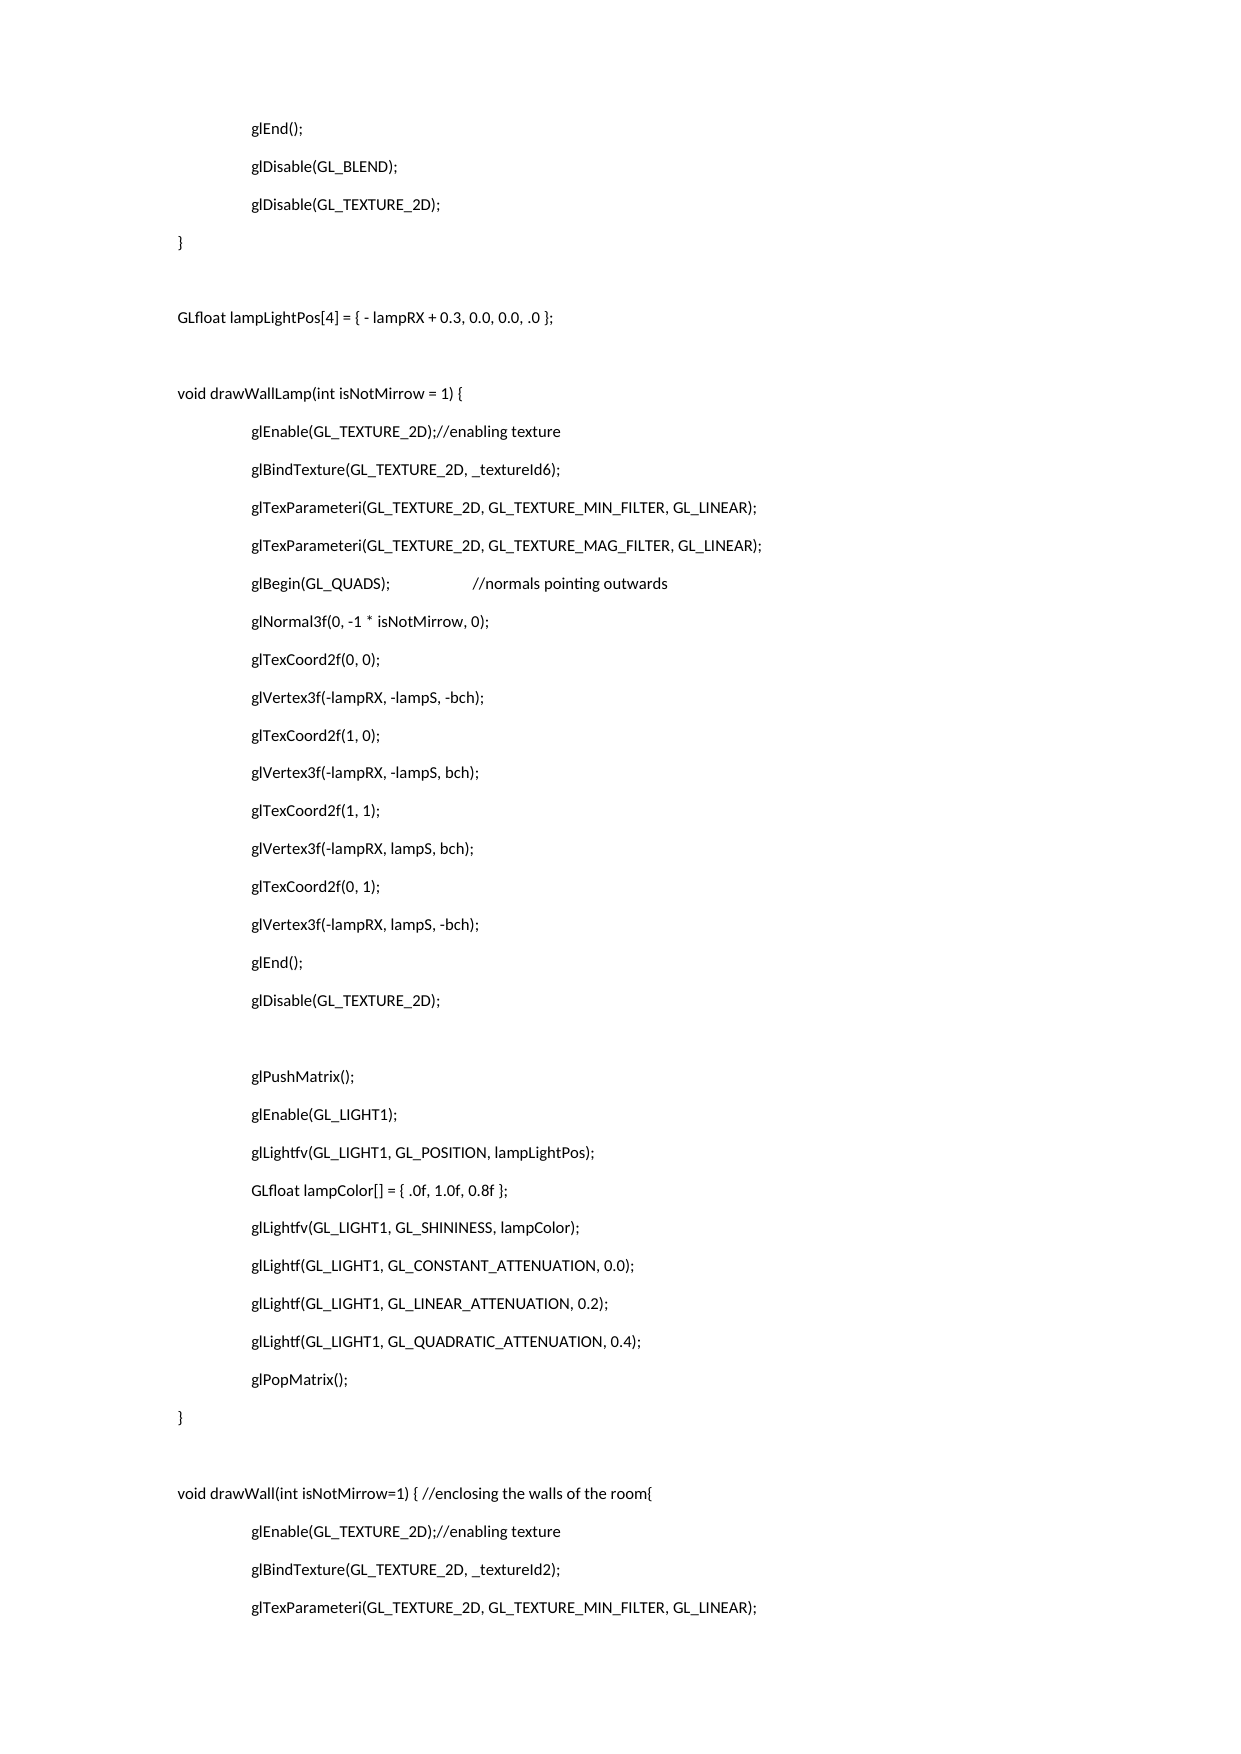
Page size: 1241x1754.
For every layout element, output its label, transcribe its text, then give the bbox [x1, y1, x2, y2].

text glTexCoord2f(0, 0); [177, 649, 1152, 669]
text glDisable(GL_TEXTURE_2D); [177, 194, 1152, 214]
text glVertex3f(-lampRX, lampS, bch); [177, 838, 1152, 859]
text glTexParameteri(GL_TEXTURE_2D, GL_TEXTURE_MIN_FILTER, GL_LINEAR); [177, 1597, 1152, 1617]
text glEnable(GL_TEXTURE_2D);//enabling texture [177, 421, 1152, 442]
text glLightf(GL_LIGHT1, GL_CONSTANT_ATTENUATION, 0.0); [177, 1256, 1152, 1276]
text void drawWallLamp(int isNotMirrow = 1) { [177, 383, 1152, 404]
text glVertex3f(-lampRX, -lampS, -bch); [177, 687, 1152, 707]
text glTexCoord2f(1, 0); [177, 725, 1152, 745]
text void drawWall(int isNotMirrow=1) { //enclosing the walls of the room{ [177, 1483, 1152, 1503]
text glVertex3f(-lampRX, lampS, -bch); [177, 914, 1152, 935]
text glDisable(GL_TEXTURE_2D); [177, 990, 1152, 1011]
text glTexParameteri(GL_TEXTURE_2D, GL_TEXTURE_MIN_FILTER, GL_LINEAR); [177, 497, 1152, 518]
text glBindTexture(GL_TEXTURE_2D, _textureId6); [177, 459, 1152, 480]
text glLightf(GL_LIGHT1, GL_QUADRATIC_ATTENUATION, 0.4); [177, 1331, 1152, 1352]
text } [177, 232, 1152, 252]
text glTexCoord2f(1, 1); [177, 801, 1152, 821]
text glTexCoord2f(0, 1); [177, 876, 1152, 897]
text glEnable(GL_LIGHT1); [177, 1104, 1152, 1124]
text glTexParameteri(GL_TEXTURE_2D, GL_TEXTURE_MAG_FILTER, GL_LINEAR); [177, 535, 1152, 556]
text glLightfv(GL_LIGHT1, GL_SHININESS, lampColor); [177, 1218, 1152, 1238]
text GLfloat lampLightPos[4] = { - lampRX + 0.3, 0.0, 0.0, .0 }; [177, 308, 1152, 328]
text glEnable(GL_TEXTURE_2D);//enabling texture [177, 1521, 1152, 1541]
text glVertex3f(-lampRX, -lampS, bch); [177, 763, 1152, 783]
text glEnd(); [177, 118, 1152, 138]
text glLightfv(GL_LIGHT1, GL_POSITION, lampLightPos); [177, 1142, 1152, 1162]
text glNormal3f(0, -1 * isNotMirrow, 0); [177, 611, 1152, 631]
text glPopMatrix(); [177, 1369, 1152, 1390]
text } [177, 1407, 1152, 1428]
text GLfloat lampColor[] = { .0f, 1.0f, 0.8f }; [177, 1180, 1152, 1200]
text glDisable(GL_BLEND); [177, 156, 1152, 176]
text glEnd(); [177, 952, 1152, 973]
text glBindTexture(GL_TEXTURE_2D, _textureId2); [177, 1559, 1152, 1579]
text glPushMatrix(); [177, 1066, 1152, 1086]
text glLightf(GL_LIGHT1, GL_LINEAR_ATTENUATION, 0.2); [177, 1293, 1152, 1314]
text glBegin(GL_QUADS); //normals pointing outwards [177, 573, 1152, 593]
